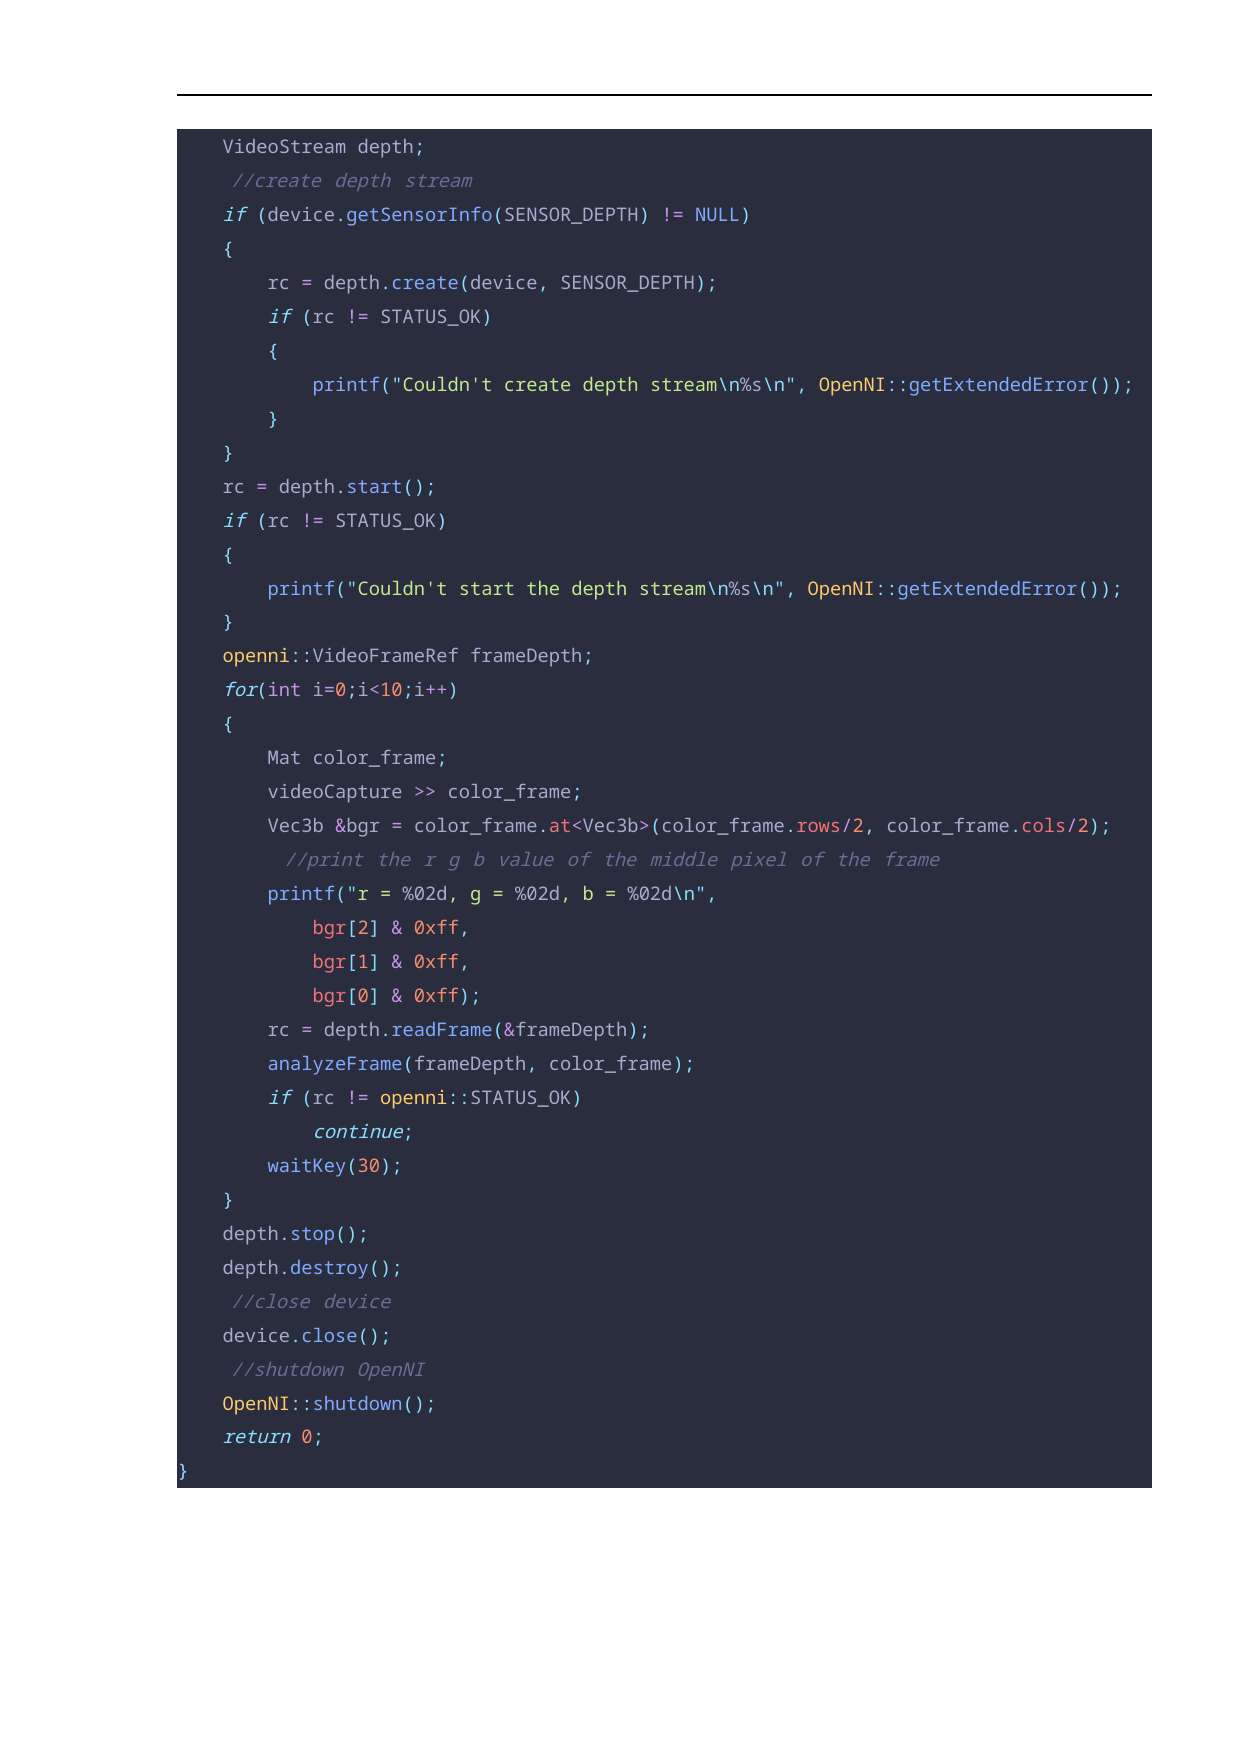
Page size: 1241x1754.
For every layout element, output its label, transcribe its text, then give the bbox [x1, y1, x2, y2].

text { [177, 707, 1152, 741]
text rc = depth.readFrame(&frameDepth); [177, 1012, 1152, 1046]
text printf("Couldn't start the depth stream\n%s\n", OpenNI::getExtendedError()); [177, 571, 1152, 605]
text rc = depth.start(); [177, 469, 1152, 503]
text bgr[0] & 0xff); [177, 978, 1152, 1012]
text Vec3b &bgr = color_frame.at<Vec3b>(color_frame.rows/2, color_frame.cols/2); [177, 808, 1152, 842]
text Mat color_frame; [177, 741, 1152, 774]
text return 0; [177, 1420, 1152, 1454]
text analyzeFrame(frameDepth, color_frame); [177, 1046, 1152, 1080]
text //shutdown OpenNI [177, 1352, 1152, 1386]
text depth.destroy(); [177, 1250, 1152, 1284]
text printf("r = %02d, g = %02d, b = %02d\n", [177, 876, 1152, 910]
text if (rc != STATUS_OK) [177, 299, 1152, 333]
text bgr[1] & 0xff, [177, 944, 1152, 978]
text } [177, 1454, 1152, 1488]
text //close device [177, 1284, 1152, 1318]
text if (rc != openni::STATUS_OK) [177, 1080, 1152, 1114]
text } [177, 435, 1152, 469]
text continue; [177, 1114, 1152, 1148]
text bgr[2] & 0xff, [177, 910, 1152, 944]
text { [177, 231, 1152, 265]
text openni::VideoFrameRef frameDepth; [177, 639, 1152, 673]
text rc = depth.create(device, SENSOR_DEPTH); [177, 265, 1152, 299]
text { [177, 537, 1152, 571]
text for(int i=0;i<10;i++) [177, 673, 1152, 707]
text device.close(); [177, 1318, 1152, 1352]
text //create depth stream [177, 163, 1152, 197]
text //print the r g b value of the middle pixel of the frame [177, 842, 1152, 876]
text } [177, 605, 1152, 639]
text VideoStream depth; [177, 129, 1152, 163]
text videoCapture >> color_frame; [177, 774, 1152, 808]
text if (device.getSensorInfo(SENSOR_DEPTH) != NULL) [177, 197, 1152, 231]
text } [177, 401, 1152, 435]
text OpenNI::shutdown(); [177, 1386, 1152, 1420]
text depth.stop(); [177, 1216, 1152, 1250]
text if (rc != STATUS_OK) [177, 503, 1152, 537]
text } [177, 1182, 1152, 1216]
text printf("Couldn't create depth stream\n%s\n", OpenNI::getExtendedError()); [177, 367, 1152, 401]
text waitKey(30); [177, 1148, 1152, 1182]
text { [177, 333, 1152, 367]
